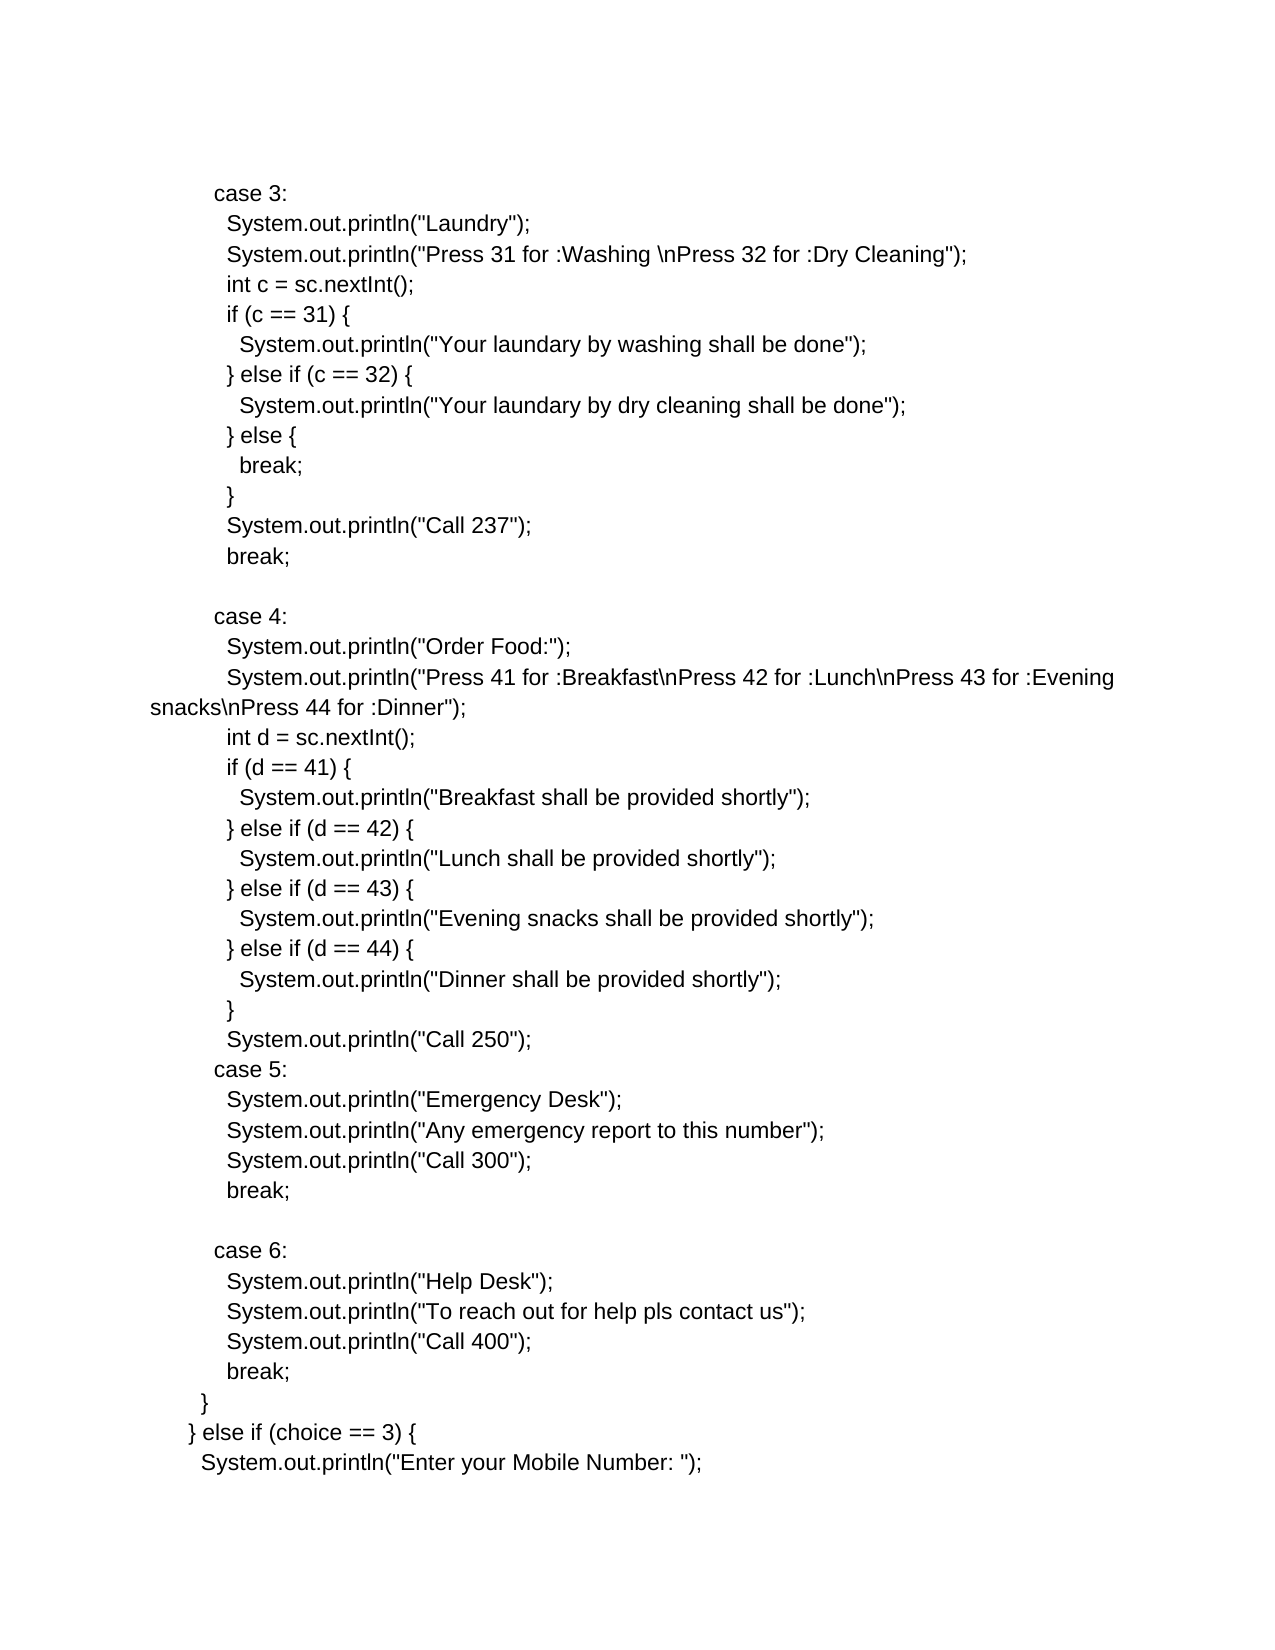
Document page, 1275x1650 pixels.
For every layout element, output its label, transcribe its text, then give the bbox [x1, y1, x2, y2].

text } [150, 996, 1125, 1022]
text break; [150, 452, 1125, 478]
text System.out.println("Emergency Desk"); [150, 1086, 1125, 1113]
text } else if (c == 32) { [150, 361, 1125, 388]
text } else if (d == 43) { [150, 875, 1125, 901]
text System.out.println("Enter your Mobile Number: "); [150, 1449, 1125, 1475]
text System.out.println("Your laundary by dry cleaning shall be done"); [150, 392, 1125, 418]
text } else if (d == 42) { [150, 814, 1125, 841]
text break; [150, 1358, 1125, 1385]
text int d = sc.nextInt(); [150, 724, 1125, 750]
text System.out.println("To reach out for help pls contact us"); [150, 1298, 1125, 1324]
text } [150, 482, 1125, 509]
text case 4: [150, 603, 1125, 629]
text System.out.println("Help Desk"); [150, 1268, 1125, 1294]
text System.out.println("Laundry"); [150, 210, 1125, 237]
text System.out.println("Call 237"); [150, 512, 1125, 539]
text System.out.println("Lunch shall be provided shortly"); [150, 845, 1125, 871]
text System.out.println("Press 31 for :Washing \nPress 32 for :Dry Cleaning"); [150, 241, 1125, 267]
text int c = sc.nextInt(); [150, 271, 1125, 297]
text System.out.println("Call 300"); [150, 1147, 1125, 1173]
text break; [150, 1177, 1125, 1203]
text System.out.println("Dinner shall be provided shortly"); [150, 966, 1125, 992]
text } else if (d == 44) { [150, 935, 1125, 962]
text System.out.println("Breakfast shall be provided shortly"); [150, 784, 1125, 811]
text System.out.println("Call 400"); [150, 1328, 1125, 1354]
text System.out.println("Evening snacks shall be provided shortly"); [150, 905, 1125, 932]
text case 5: [150, 1056, 1125, 1083]
text System.out.println("Your laundary by washing shall be done"); [150, 331, 1125, 358]
text break; [150, 543, 1125, 569]
text System.out.println("Any emergency report to this number"); [150, 1117, 1125, 1143]
text System.out.println("Press 41 for :Breakfast\nPress 42 for :Lunch\nPress 43 for :Evening snacks\nPress 44 for :Dinner"); [150, 663, 1125, 720]
text System.out.println("Call 250"); [150, 1026, 1125, 1052]
text if (d == 41) { [150, 754, 1125, 781]
text case 3: [150, 180, 1125, 207]
text } else { [150, 422, 1125, 448]
text } else if (choice == 3) { [150, 1419, 1125, 1445]
text } [150, 1388, 1125, 1415]
text if (c == 31) { [150, 301, 1125, 327]
text System.out.println("Order Food:"); [150, 633, 1125, 660]
text case 6: [150, 1237, 1125, 1264]
